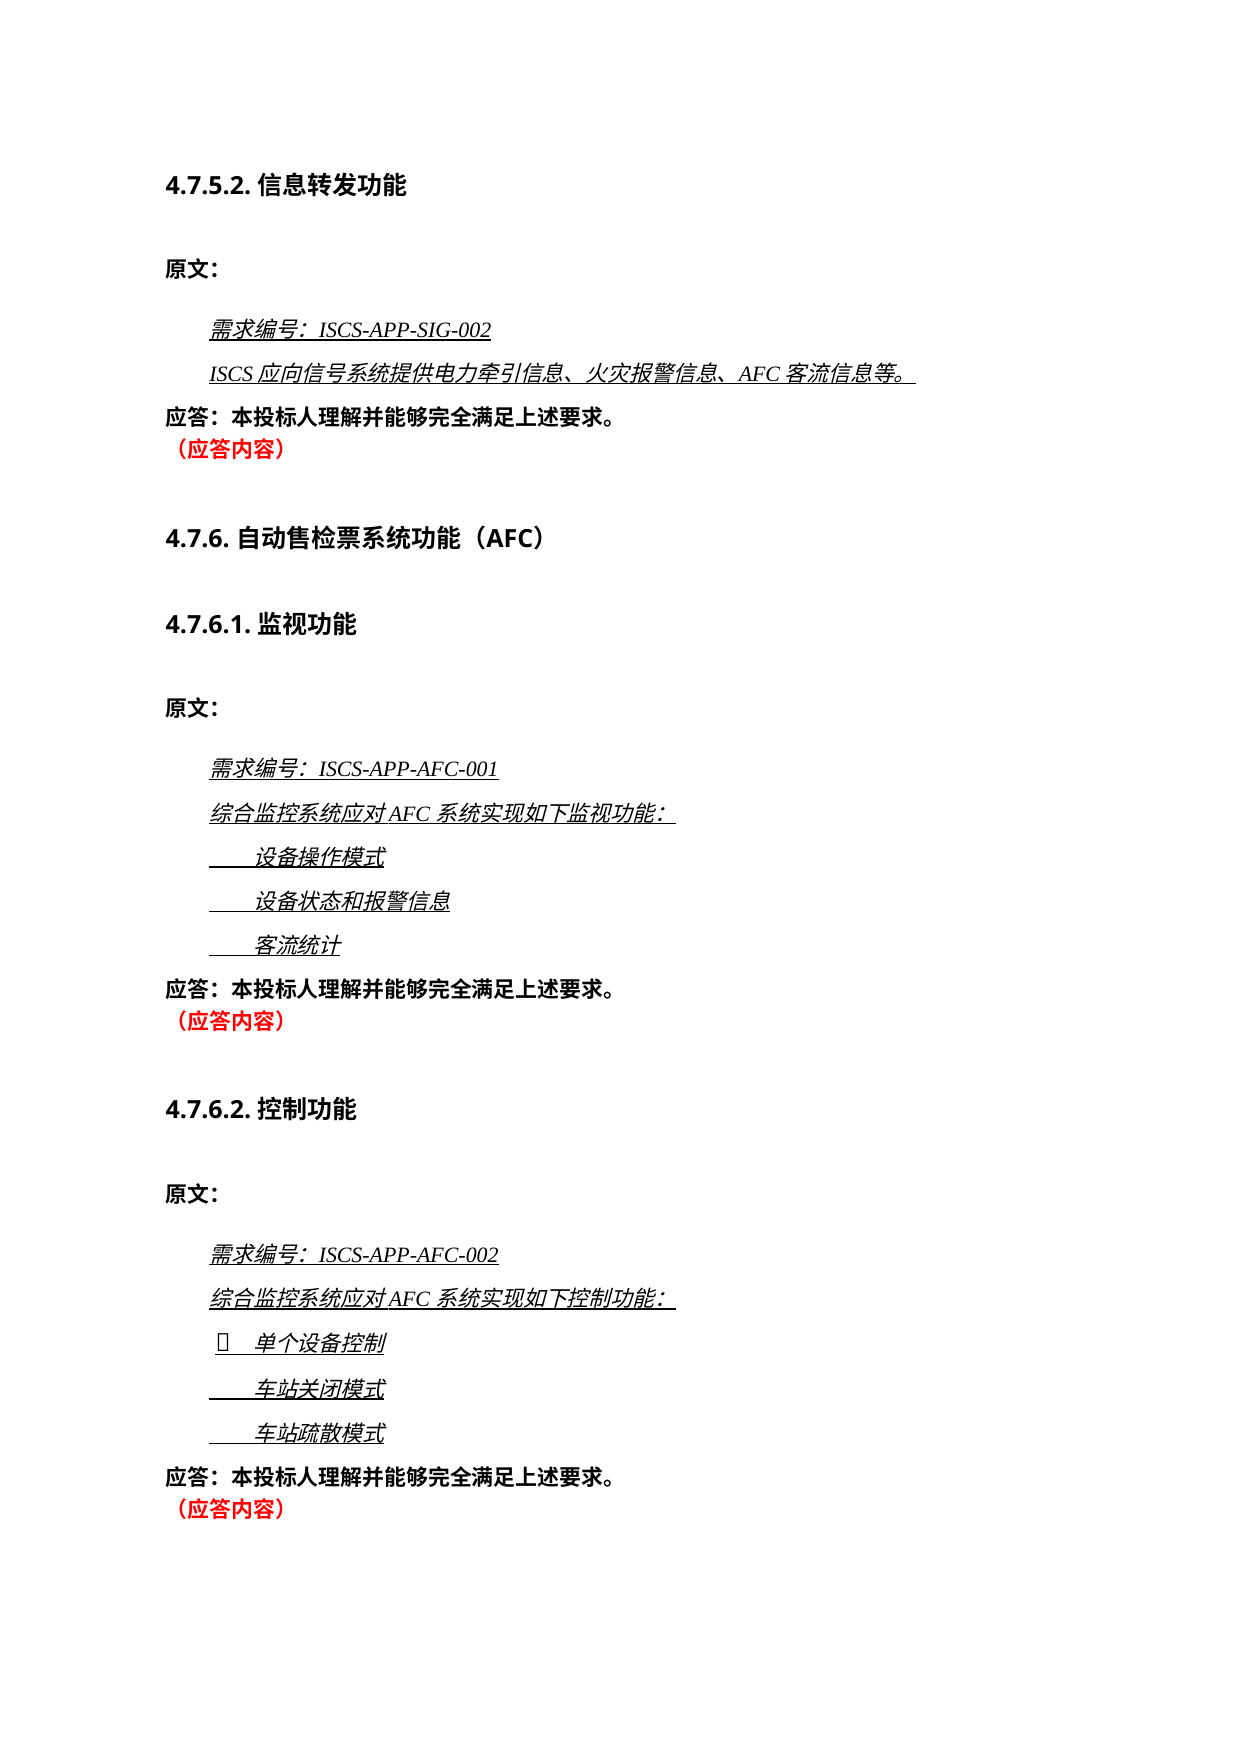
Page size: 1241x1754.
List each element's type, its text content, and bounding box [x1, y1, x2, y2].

text （应答内容） [165, 1492, 1104, 1523]
text  车站关闭模式 [165, 1372, 1104, 1403]
text  车站疏散模式 [165, 1416, 1104, 1447]
text ISCS应向信号系统提供电力牵引信息、火灾报警信息、AFC客流信息等。 [165, 356, 1104, 388]
subtitle 4.7.6.2. 控制功能 [165, 1090, 1104, 1126]
text 需求编号：ISCS-APP-SIG-002 [165, 312, 1104, 344]
text  单个设备控制 [165, 1325, 1104, 1359]
text 原文： [165, 691, 1104, 723]
text 原文： [165, 1177, 1104, 1208]
text 综合监控系统应对AFC 系统实现如下控制功能： [165, 1281, 1104, 1312]
text （应答内容） [165, 1004, 1104, 1036]
text 需求编号：ISCS-APP-AFC-001 [165, 751, 1104, 783]
subtitle 4.7.6. 自动售检票系统功能（AFC） [165, 518, 1104, 554]
text  设备操作模式 [165, 840, 1104, 871]
text 需求编号：ISCS-APP-AFC-002 [165, 1237, 1104, 1268]
subtitle 4.7.5.2. 信息转发功能 [165, 165, 1104, 202]
text 应答：本投标人理解并能够完全满足上述要求。 [165, 1460, 1104, 1492]
subtitle 4.7.6.1. 监视功能 [165, 605, 1104, 641]
text 应答：本投标人理解并能够完全满足上述要求。 [165, 400, 1104, 432]
text （应答内容） [165, 432, 1104, 464]
text  客流统计 [165, 928, 1104, 960]
text 综合监控系统应对AFC 系统实现如下监视功能： [165, 796, 1104, 827]
text 应答：本投标人理解并能够完全满足上述要求。 [165, 972, 1104, 1004]
text  设备状态和报警信息 [165, 884, 1104, 916]
text 原文： [165, 252, 1104, 284]
